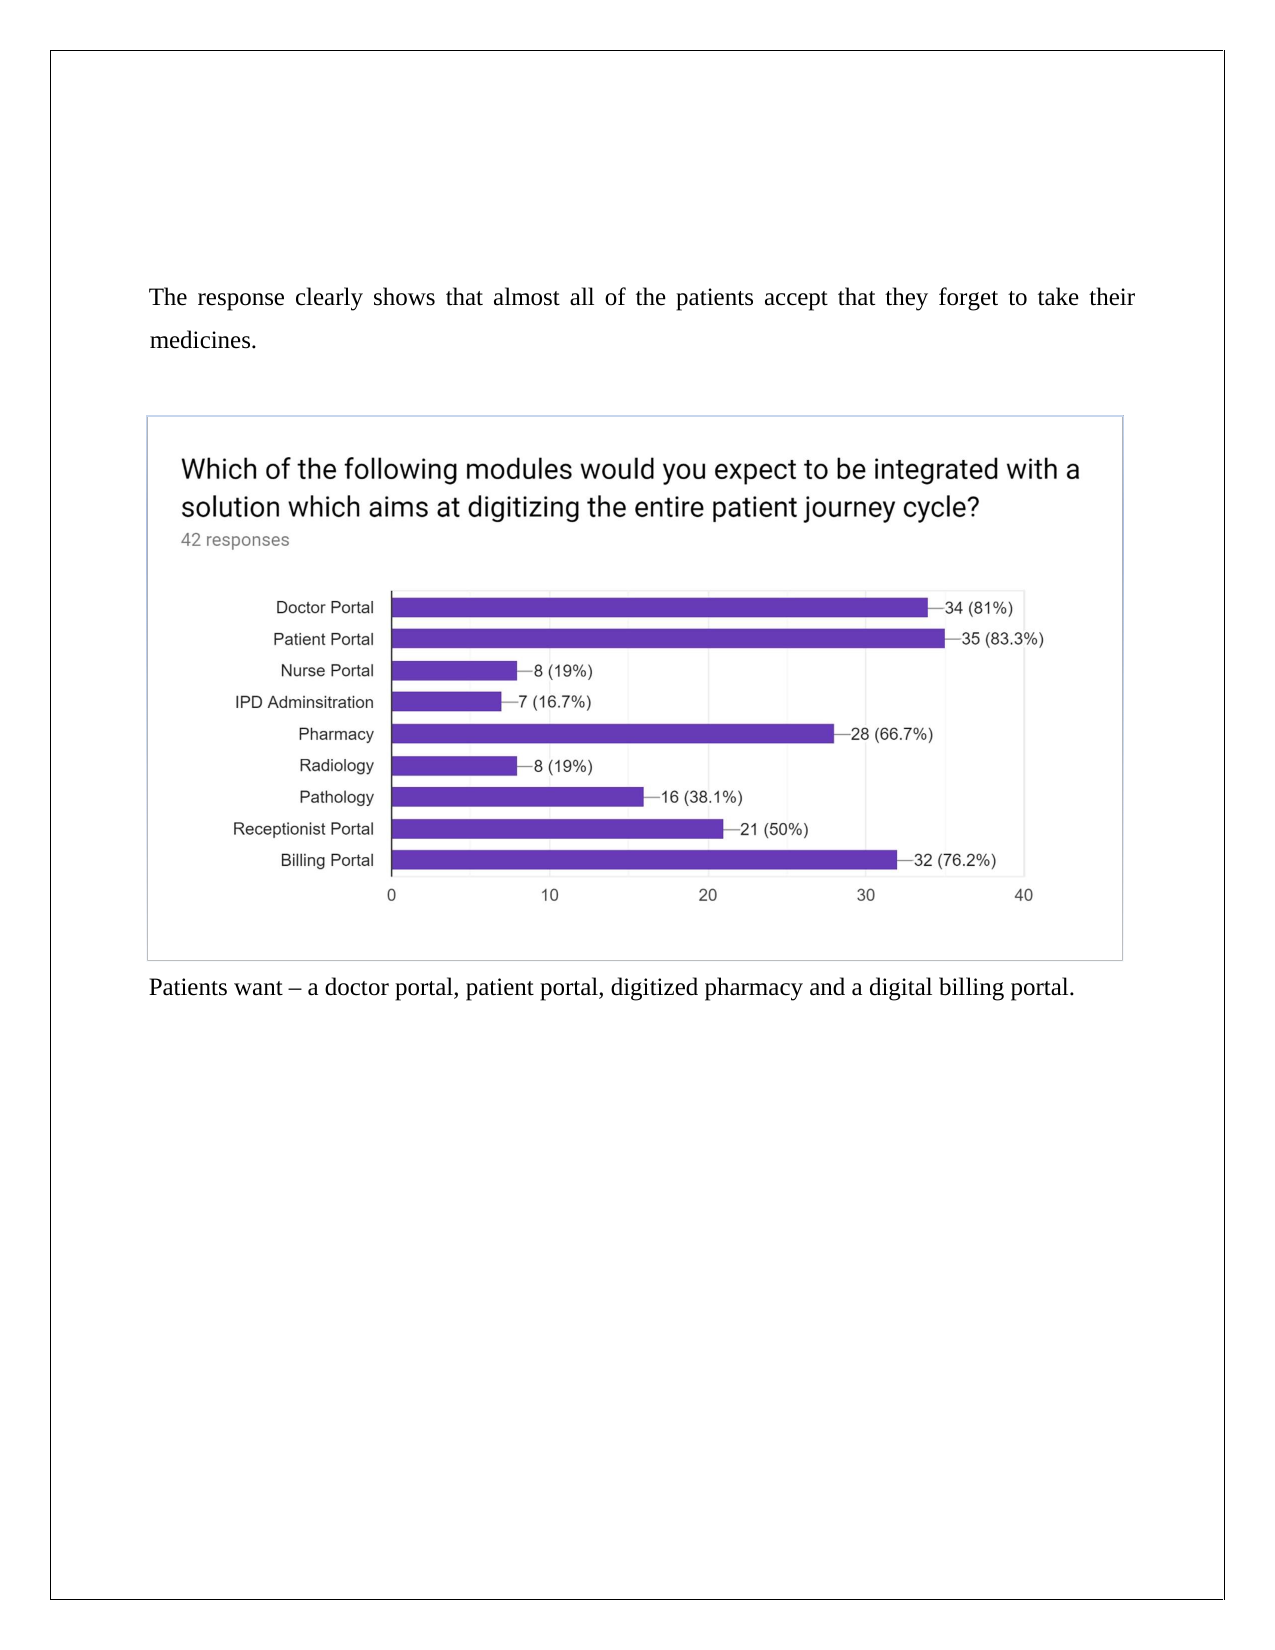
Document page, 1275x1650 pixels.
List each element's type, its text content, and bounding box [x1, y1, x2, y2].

picture [145, 414, 1124, 962]
text Patients want – a doctor portal, patient portal, digitized pharmacy and a digital billing portal. [148, 972, 1137, 1001]
text The response clearly shows that almost all of the patients accept that they forget to take their medicines. [148, 282, 1137, 353]
